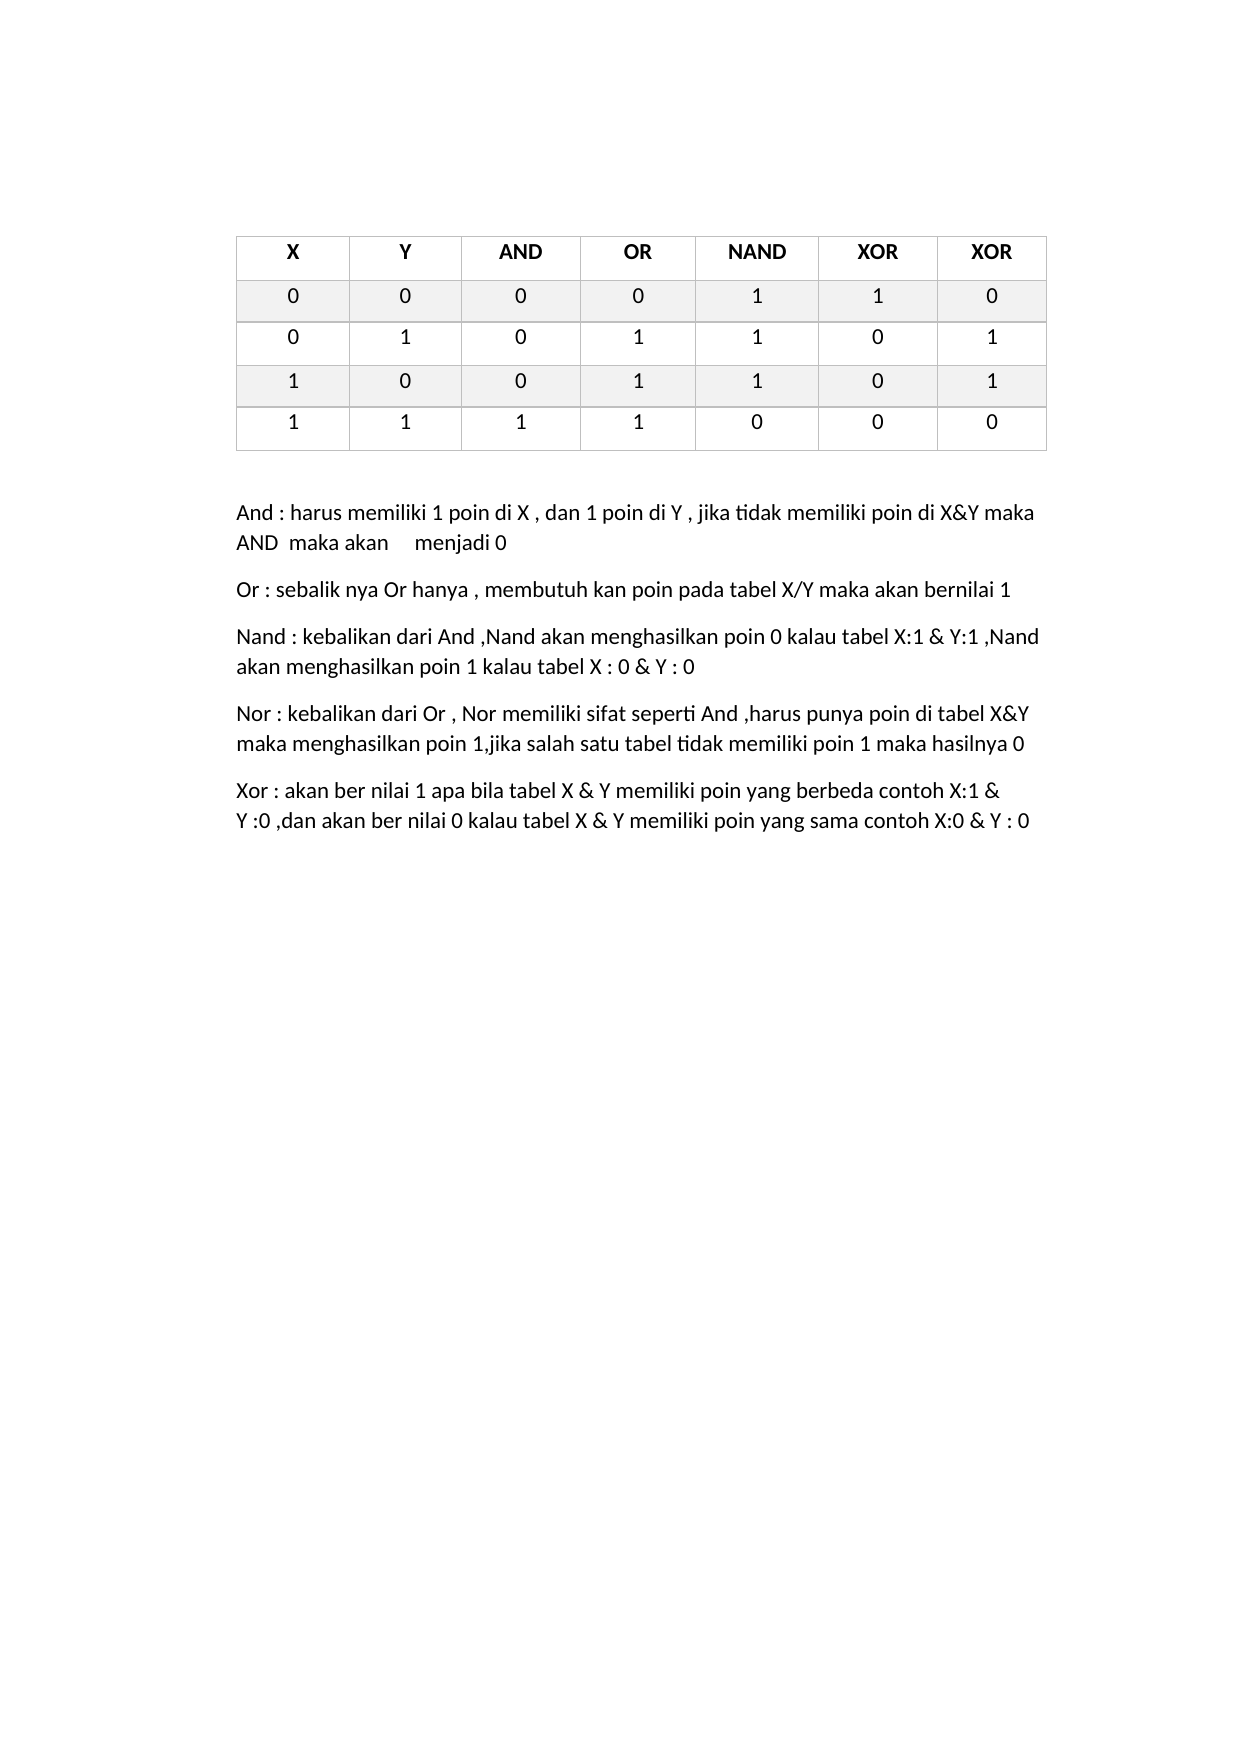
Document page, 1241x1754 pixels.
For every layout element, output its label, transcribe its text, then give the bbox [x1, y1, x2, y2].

table_cell 0 [581, 281, 695, 321]
text And : harus memiliki 1 poin di X , dan 1 poin di Y , jika tidak memiliki poin di X&Y maka AND maka akan menjadi 0 [236, 498, 1063, 556]
table_cell 1 [350, 408, 461, 450]
table_cell 0 [350, 281, 461, 321]
table_header XOR [819, 237, 937, 280]
text Xor : akan ber nilai 1 apa bila tabel X & Y memiliki poin yang berbeda contoh X:1 & Y :0 ,dan akan ber nilai 0 kalau tabel X & Y memiliki poin yang sama contoh X:0 & Y : 0 [236, 776, 1063, 834]
table_cell 0 [696, 408, 818, 450]
table_cell 0 [237, 281, 349, 321]
table_cell 1 [237, 366, 349, 406]
table_cell 0 [819, 323, 937, 365]
table_cell 1 [462, 408, 580, 450]
table_cell 1 [938, 323, 1046, 365]
table_cell 1 [696, 366, 818, 406]
table_cell 0 [462, 366, 580, 406]
text Nor : kebalikan dari Or , Nor memiliki sifat seperti And ,harus punya poin di tabel X&Y maka menghasilkan poin 1,jika salah satu tabel tidak memiliki poin 1 maka hasilnya 0 [236, 699, 1063, 757]
text Nand : kebalikan dari And ,Nand akan menghasilkan poin 0 kalau tabel X:1 & Y:1 ,Nand akan menghasilkan poin 1 kalau tabel X : 0 & Y : 0 [236, 622, 1063, 680]
table_cell 0 [819, 408, 937, 450]
table_header XOR [938, 237, 1046, 280]
table_cell 0 [462, 323, 580, 365]
table_cell 0 [938, 408, 1046, 450]
table_cell 0 [237, 323, 349, 365]
table_cell 0 [938, 281, 1046, 321]
table_cell 1 [696, 281, 818, 321]
table_cell 1 [237, 408, 349, 450]
table_cell 1 [938, 366, 1046, 406]
table_header OR [581, 237, 695, 280]
table_cell 1 [581, 408, 695, 450]
text Or : sebalik nya Or hanya , membutuh kan poin pada tabel X/Y maka akan bernilai 1 [236, 575, 1063, 603]
table_cell 0 [819, 366, 937, 406]
table_cell 0 [350, 366, 461, 406]
table_cell 1 [696, 323, 818, 365]
table_cell 1 [350, 323, 461, 365]
table_cell 0 [462, 281, 580, 321]
table_cell 1 [581, 366, 695, 406]
table_header NAND [696, 237, 818, 280]
table_header AND [462, 237, 580, 280]
table_cell 1 [581, 323, 695, 365]
table_header Y [350, 237, 461, 280]
table_header X [237, 237, 349, 280]
table_cell 1 [819, 281, 937, 321]
